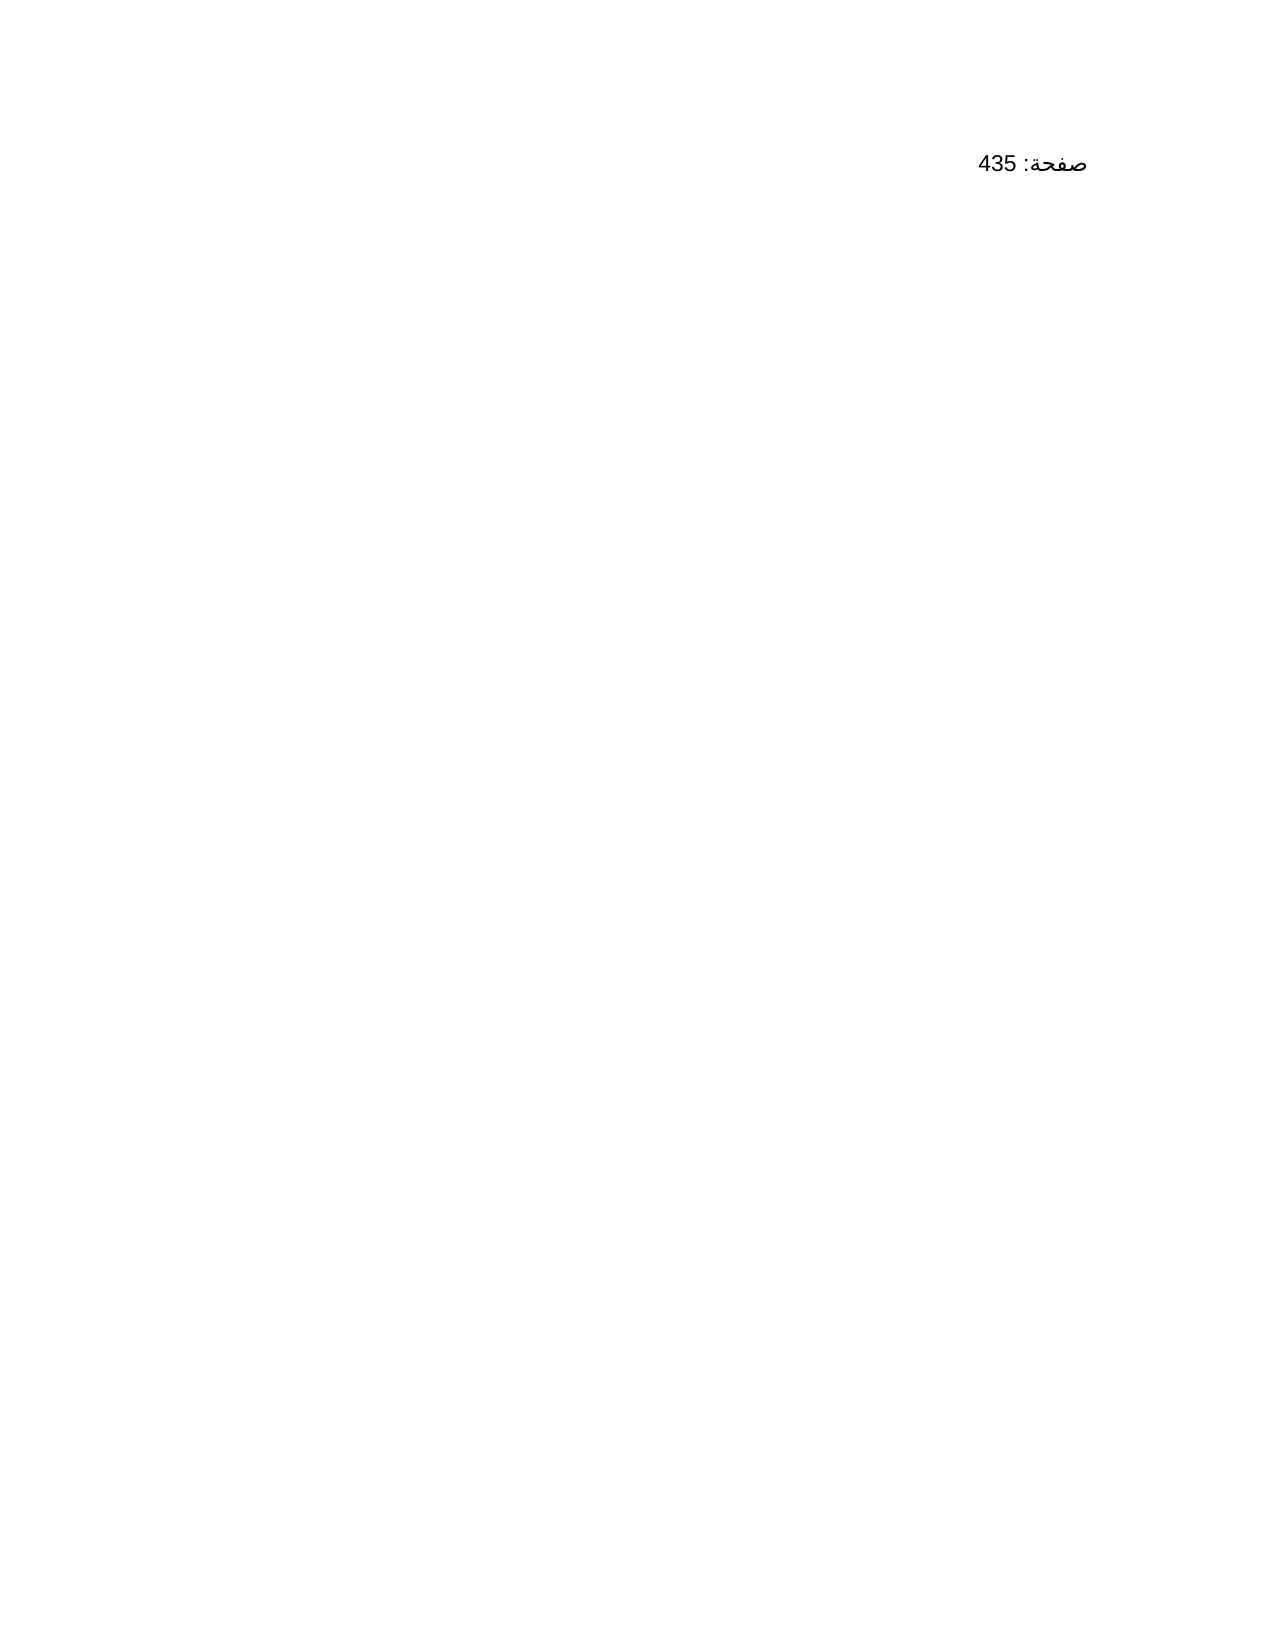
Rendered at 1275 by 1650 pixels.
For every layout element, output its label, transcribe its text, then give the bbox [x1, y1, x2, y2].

text صفحة: 435 [187, 150, 1087, 176]
